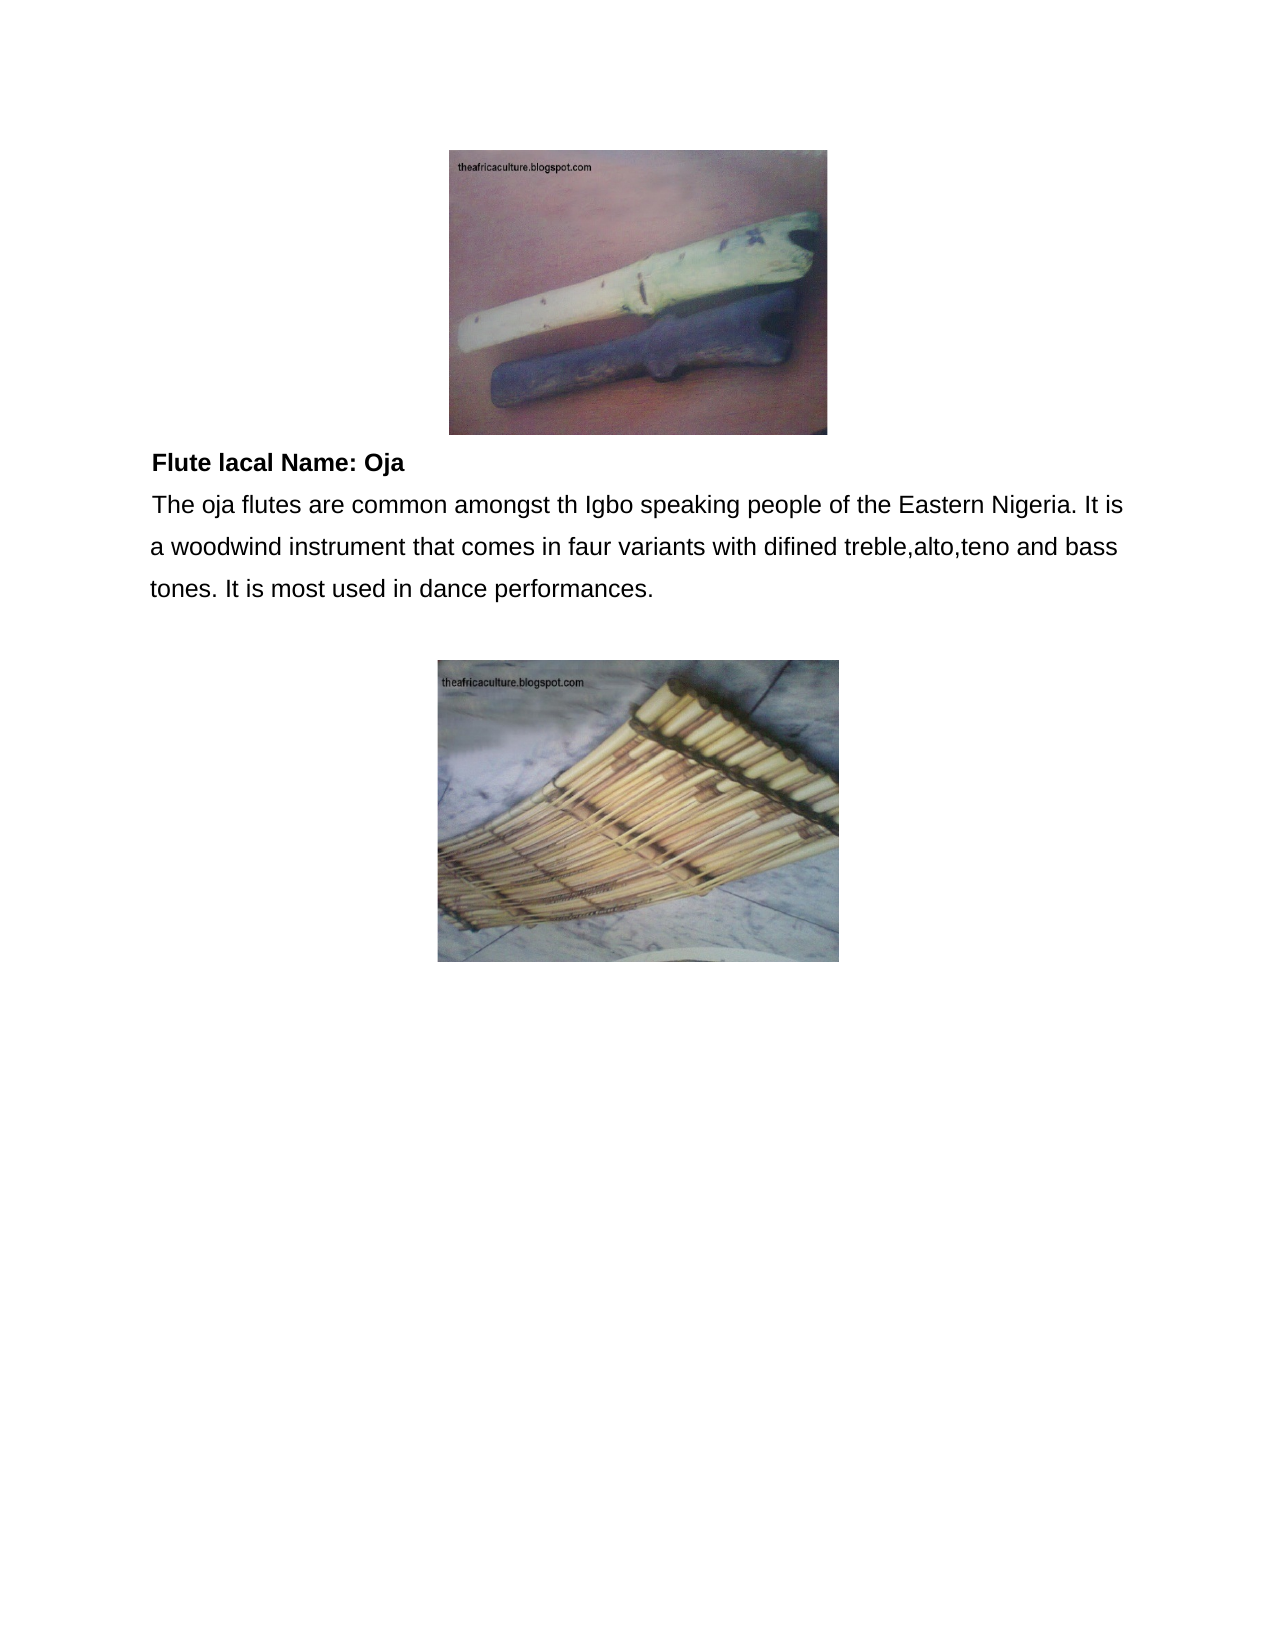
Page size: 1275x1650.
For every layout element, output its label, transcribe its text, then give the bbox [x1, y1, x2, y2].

picture [449, 150, 828, 435]
text Flute lacal Name: Oja [150, 434, 1125, 477]
text The oja flutes are common amongst th Igbo speaking people of the Eastern Nigeria. It is a woodwind instrument that comes in faur variants with difined treble,alto,teno and bass tones. It is most used in dance performances. [150, 477, 1125, 603]
picture [437, 660, 839, 962]
